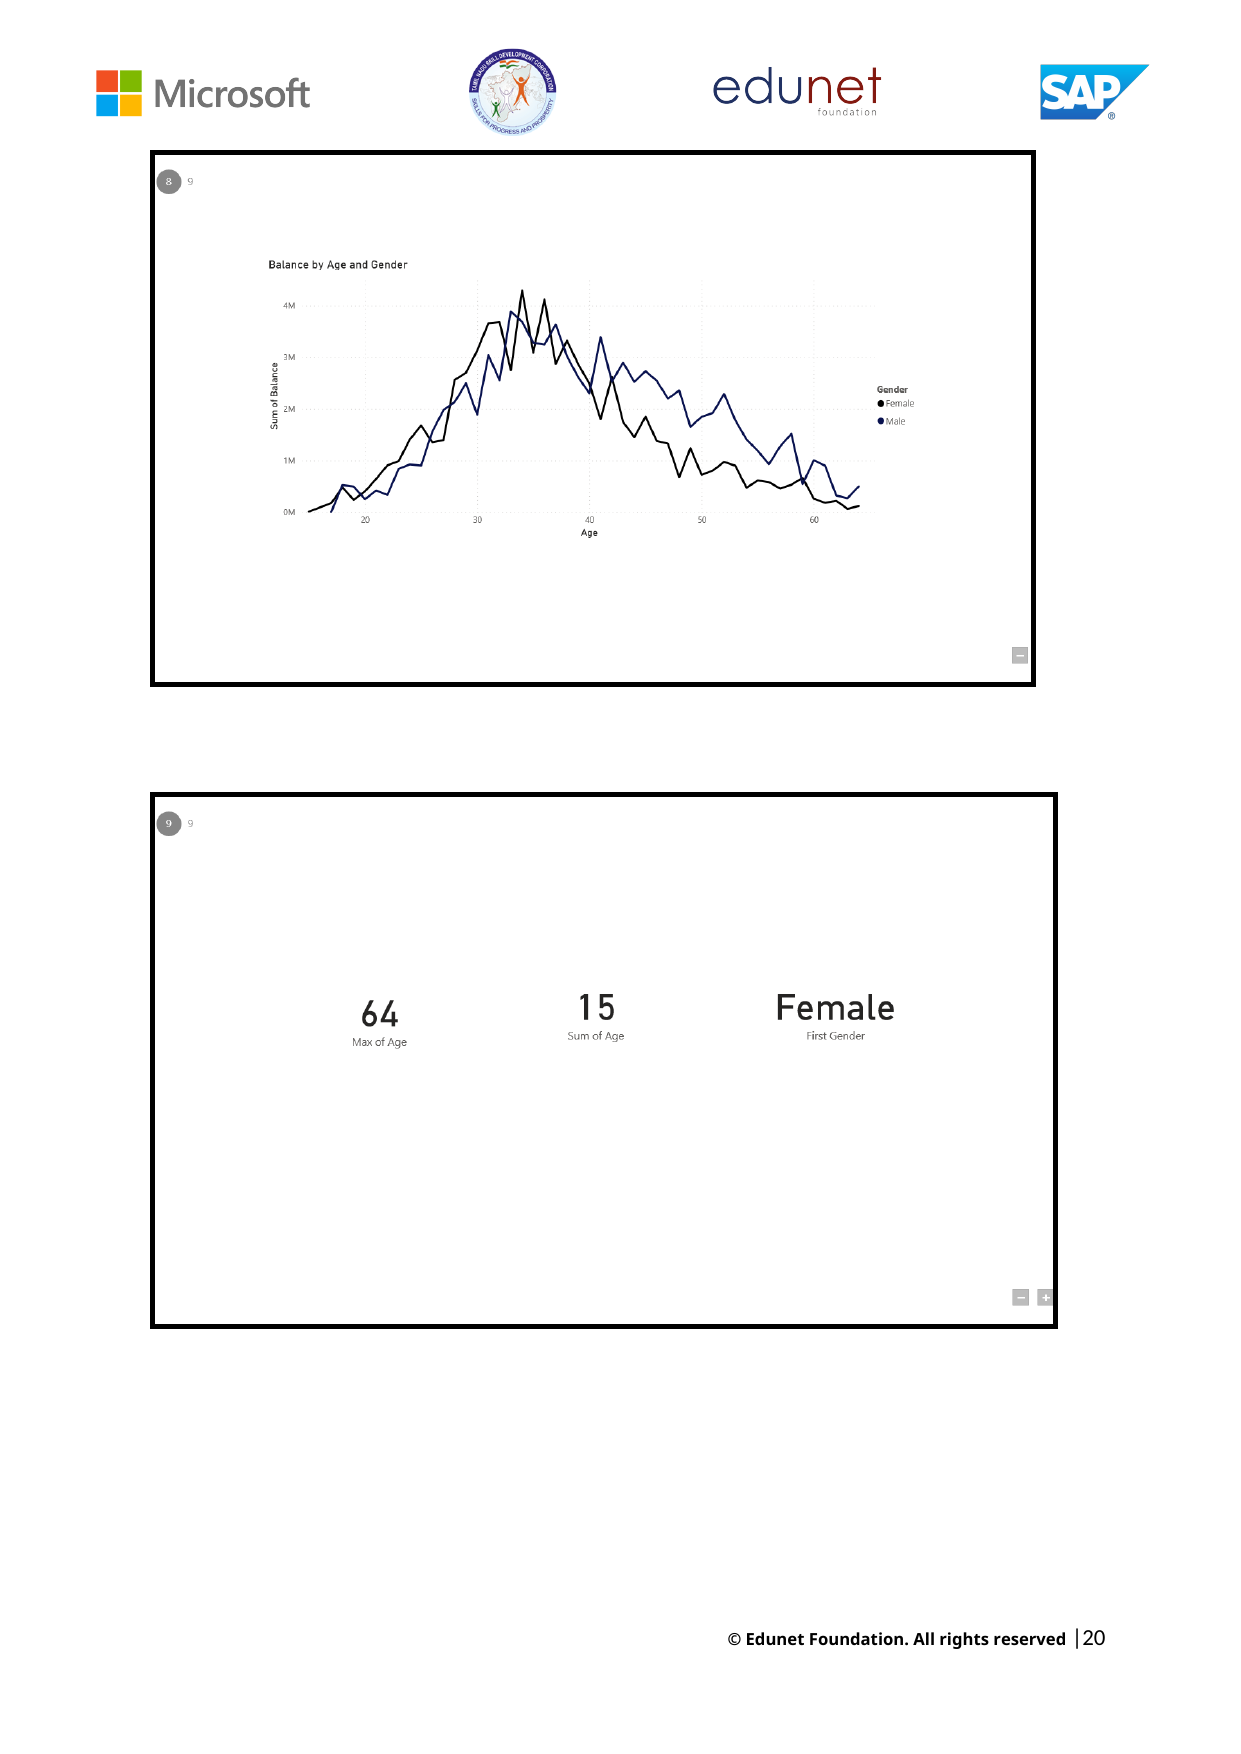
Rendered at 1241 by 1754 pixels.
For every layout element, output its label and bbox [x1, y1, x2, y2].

picture [706, 60, 889, 122]
picture [91, 65, 316, 121]
picture [155, 797, 1053, 1324]
picture [466, 45, 558, 137]
picture [155, 155, 1031, 682]
picture [1039, 63, 1151, 121]
